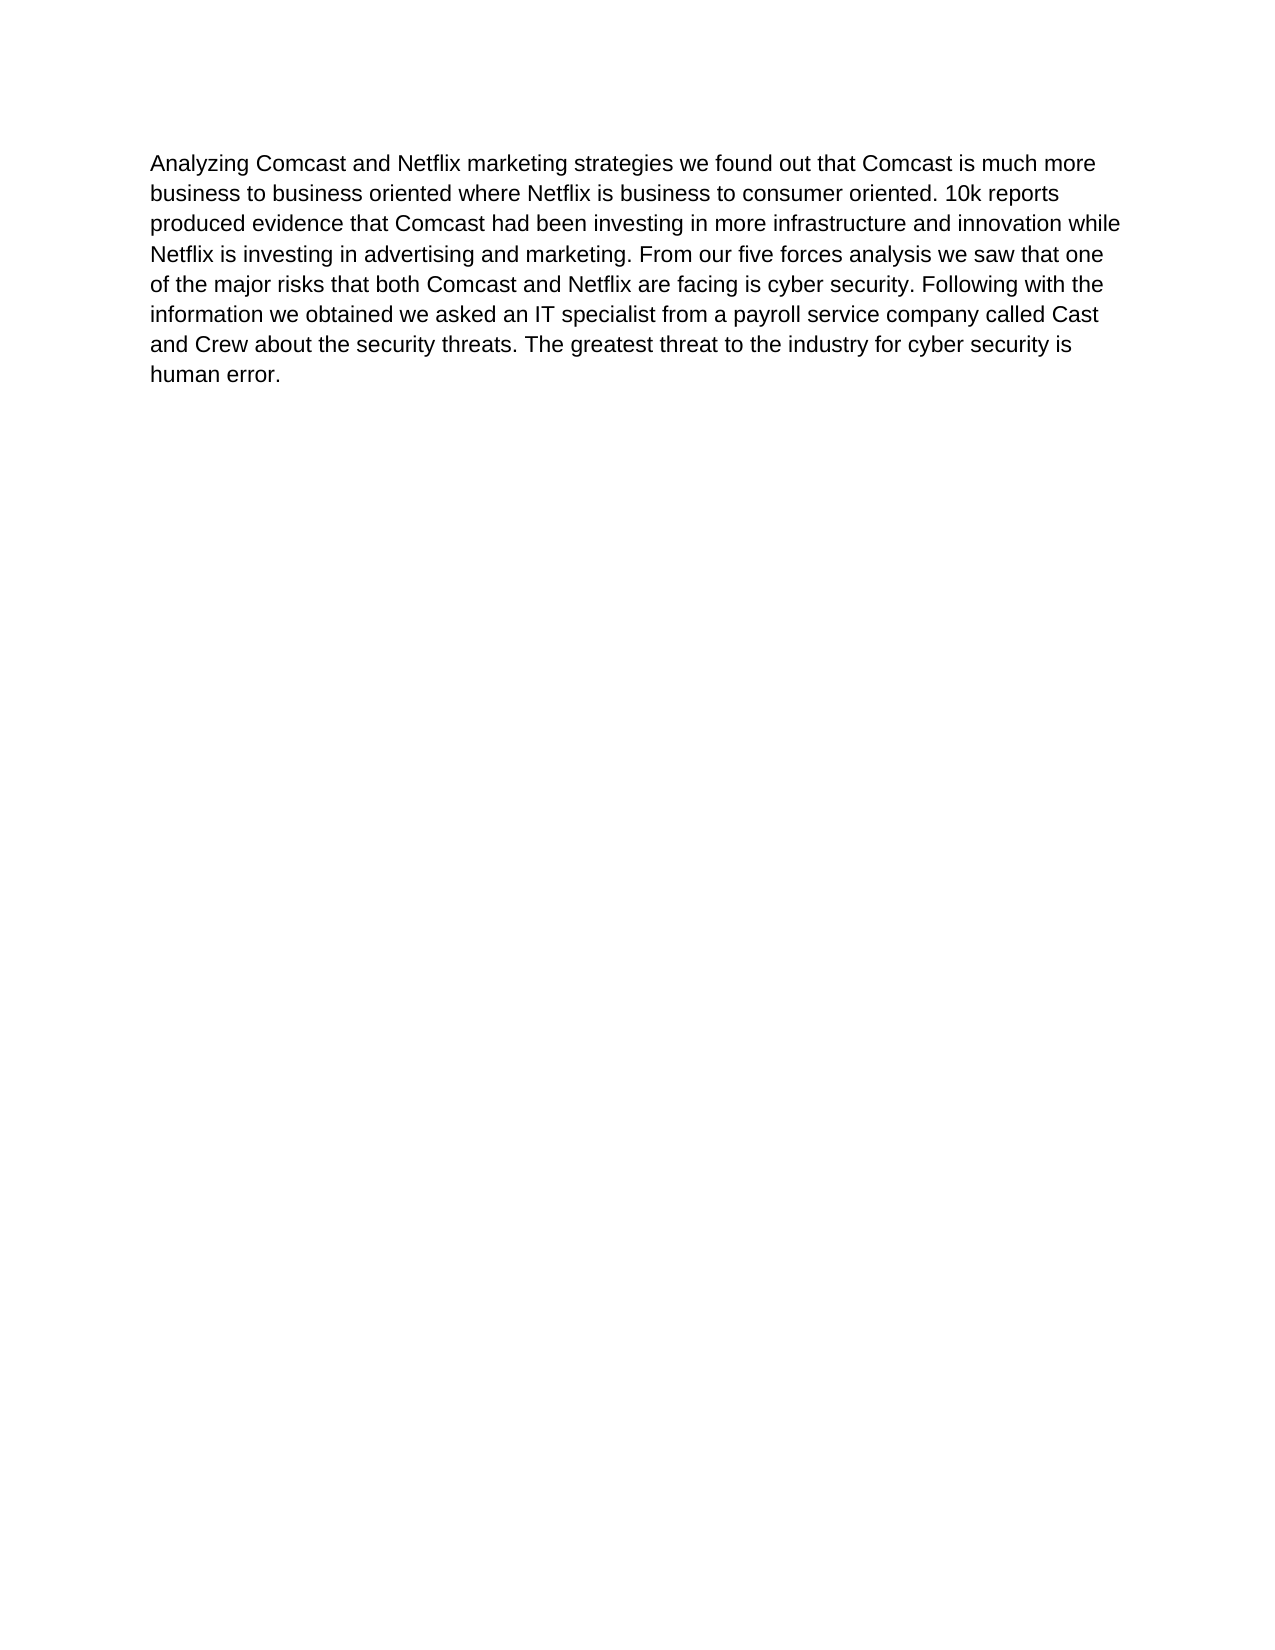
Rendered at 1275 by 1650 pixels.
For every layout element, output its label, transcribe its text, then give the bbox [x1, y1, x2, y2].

text Analyzing Comcast and Netflix marketing strategies we found out that Comcast is much more business to business oriented where Netflix is business to consumer oriented. 10k reports produced evidence that Comcast had been investing in more infrastructure and innovation while Netflix is investing in advertising and marketing. From our five forces analysis we saw that one of the major risks that both Comcast and Netflix are facing is cyber security. Following with the information we obtained we asked an IT specialist from a payroll service company called Cast and Crew about the security threats. The greatest threat to the industry for cyber security is human error. [150, 150, 1125, 388]
